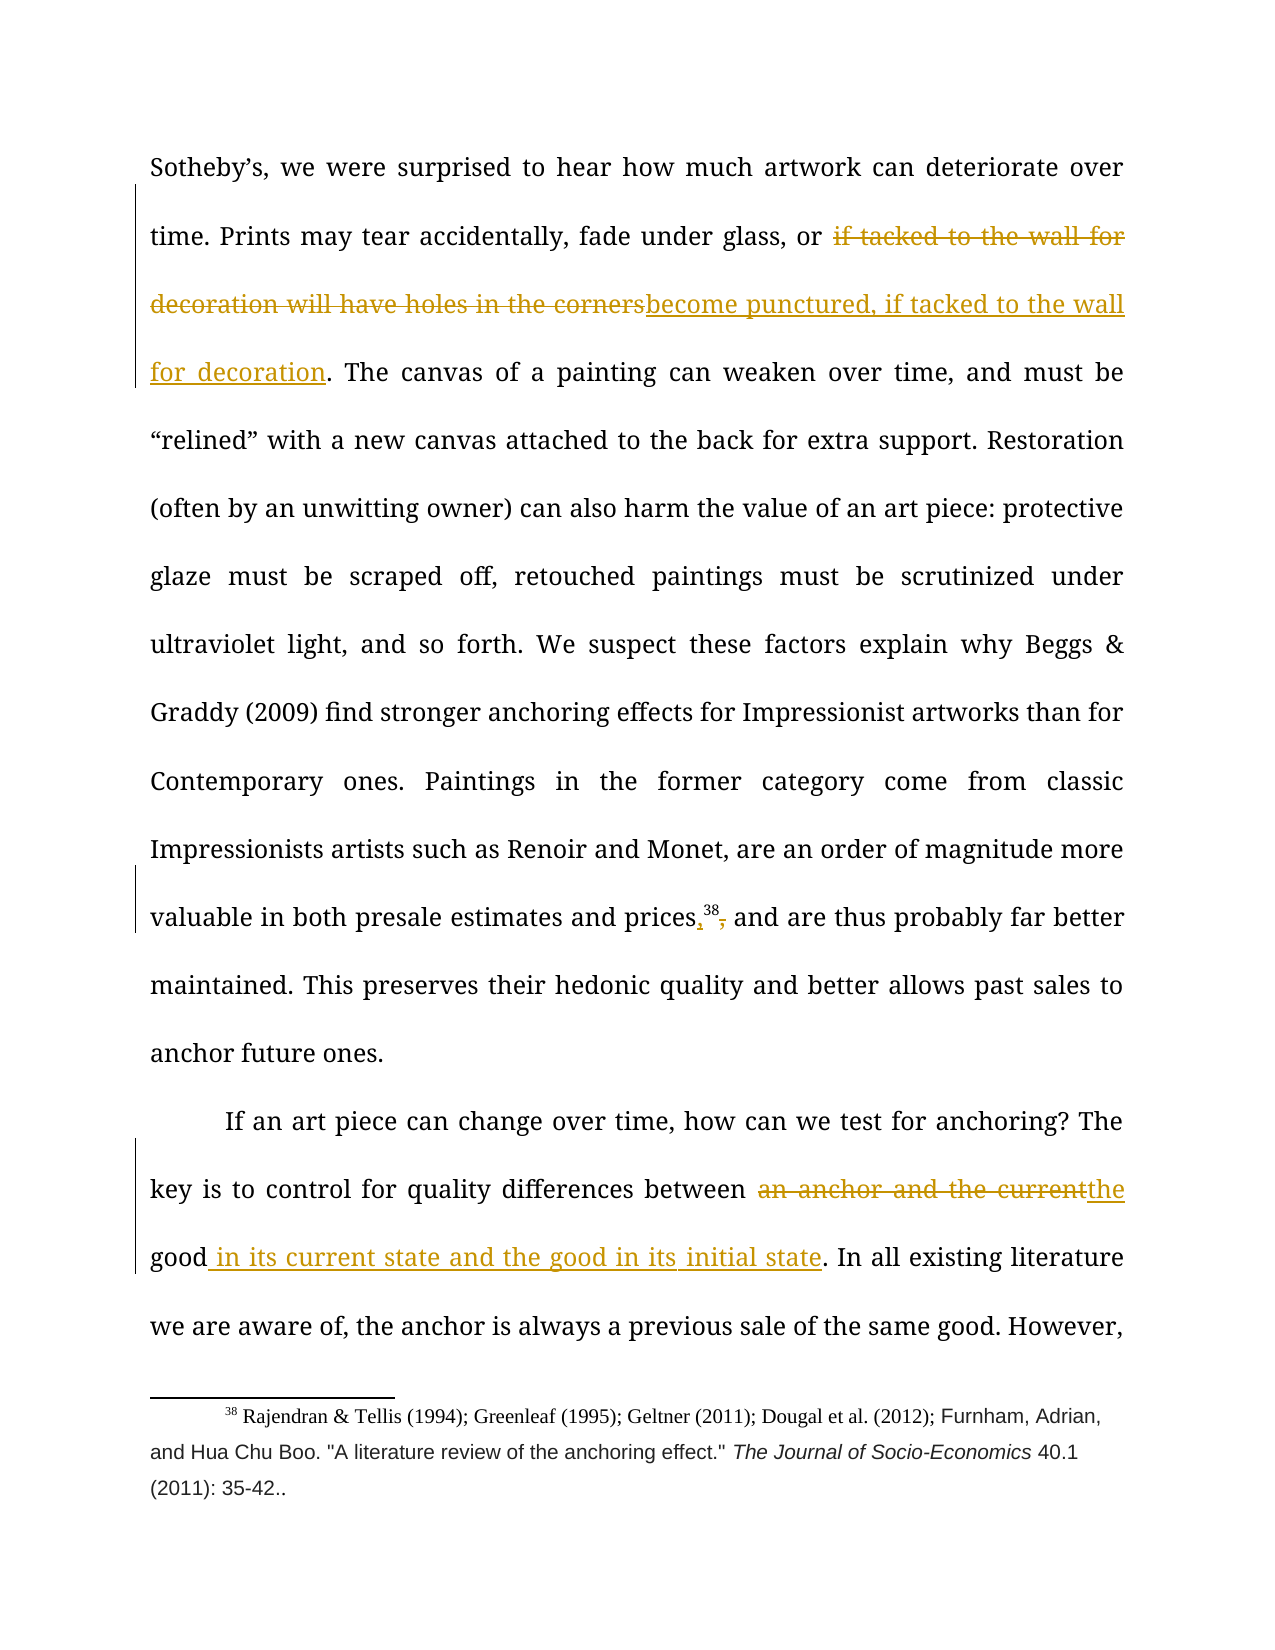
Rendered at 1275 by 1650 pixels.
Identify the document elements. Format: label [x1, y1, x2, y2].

text [150, 1104, 1125, 1342]
text [150, 150, 1125, 1070]
